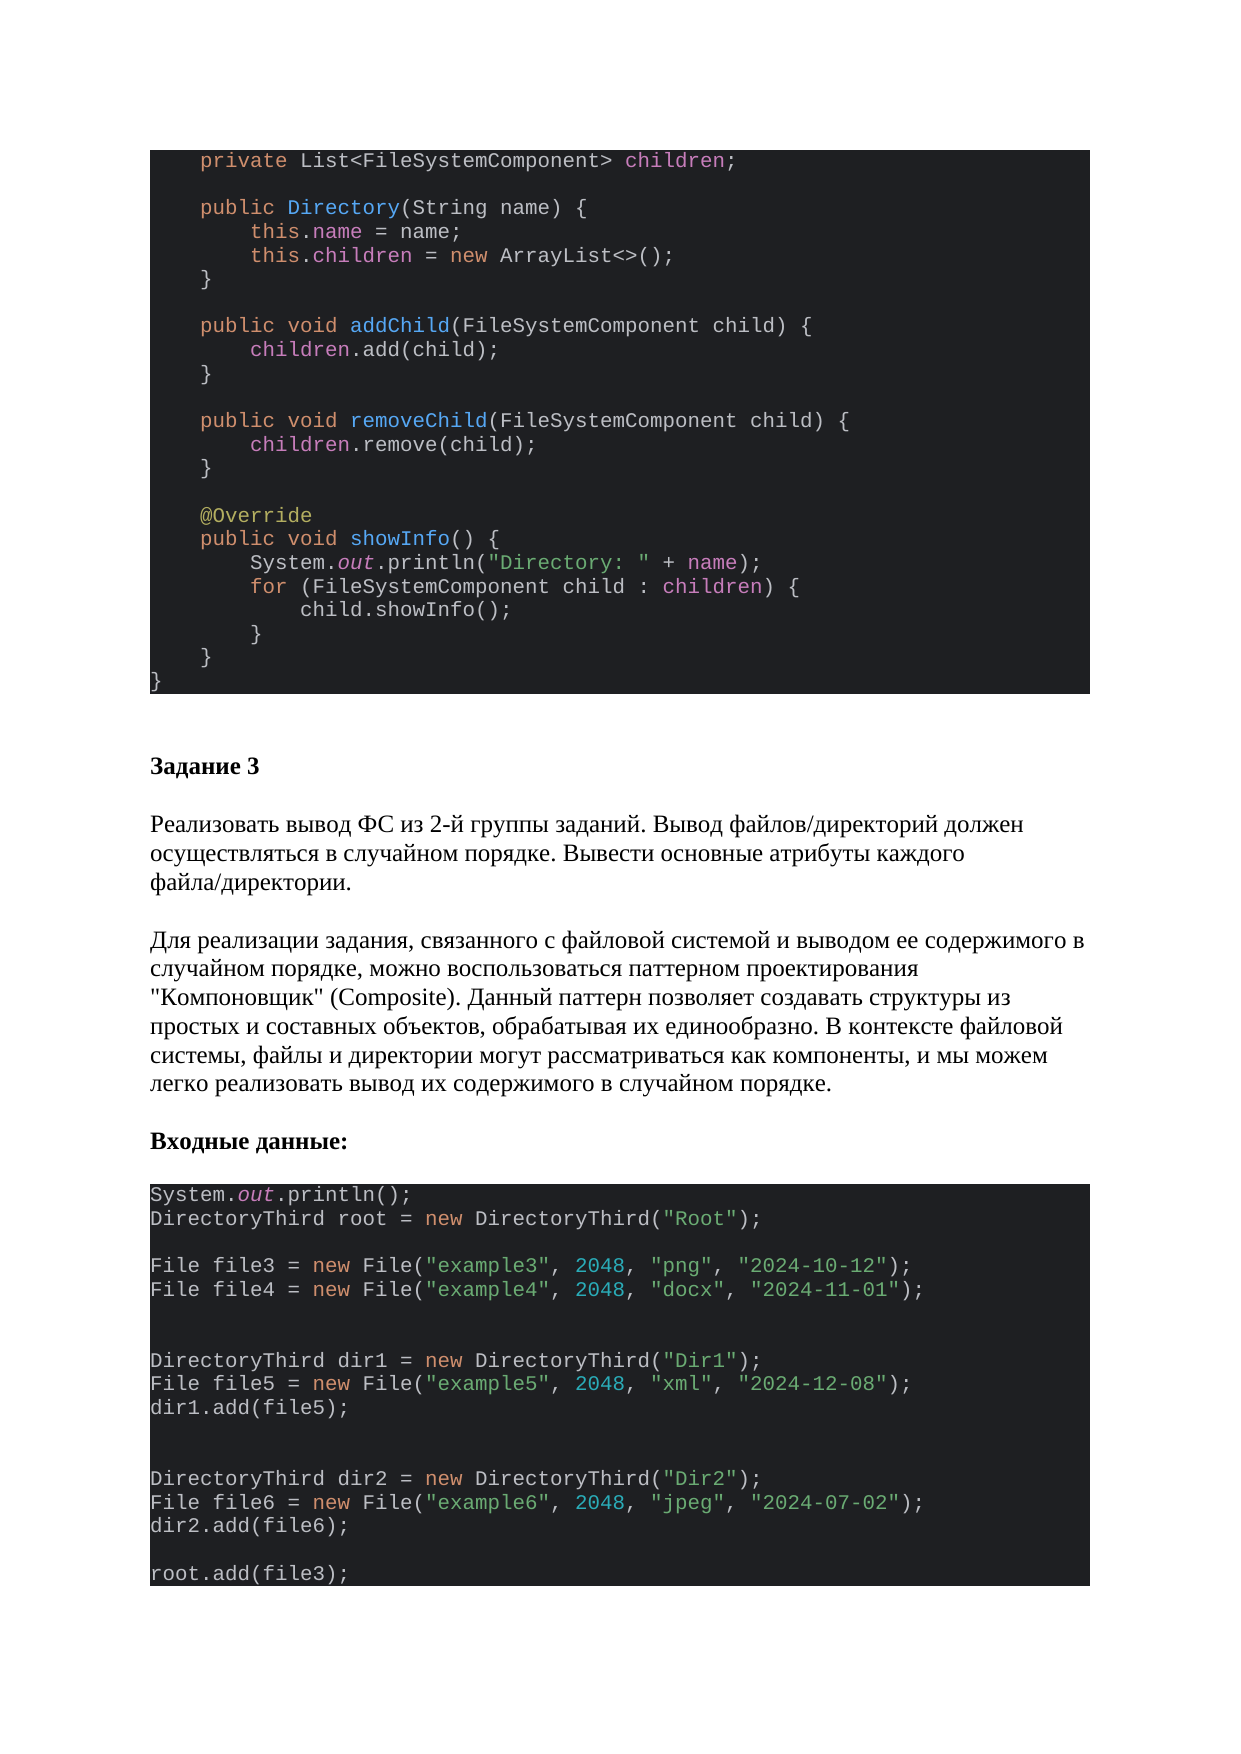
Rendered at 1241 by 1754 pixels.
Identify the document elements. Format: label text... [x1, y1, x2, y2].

text Для реализации задания, связанного с файловой системой и выводом ее содержимого в случайном порядке, можно воспользоваться паттерном проектирования "Компоновщик" (Composite). Данный паттерн позволяет создавать структуры из простых и составных объектов, обрабатывая их единообразно. В контексте файловой системы, файлы и директории могут рассматриваться как компоненты, и мы можем легко реализовать вывод их содержимого в случайном порядке. [150, 925, 1090, 1097]
text Задание 3 [150, 751, 1090, 780]
text Реализовать вывод ФС из 2-й группы заданий. Вывод файлов/директорий должен осуществляться в случайном порядке. Вывести основные атрибуты каждого файла/директории. [150, 809, 1090, 896]
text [150, 150, 1090, 694]
text Входные данные: [150, 1126, 1090, 1155]
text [150, 1184, 1090, 1586]
